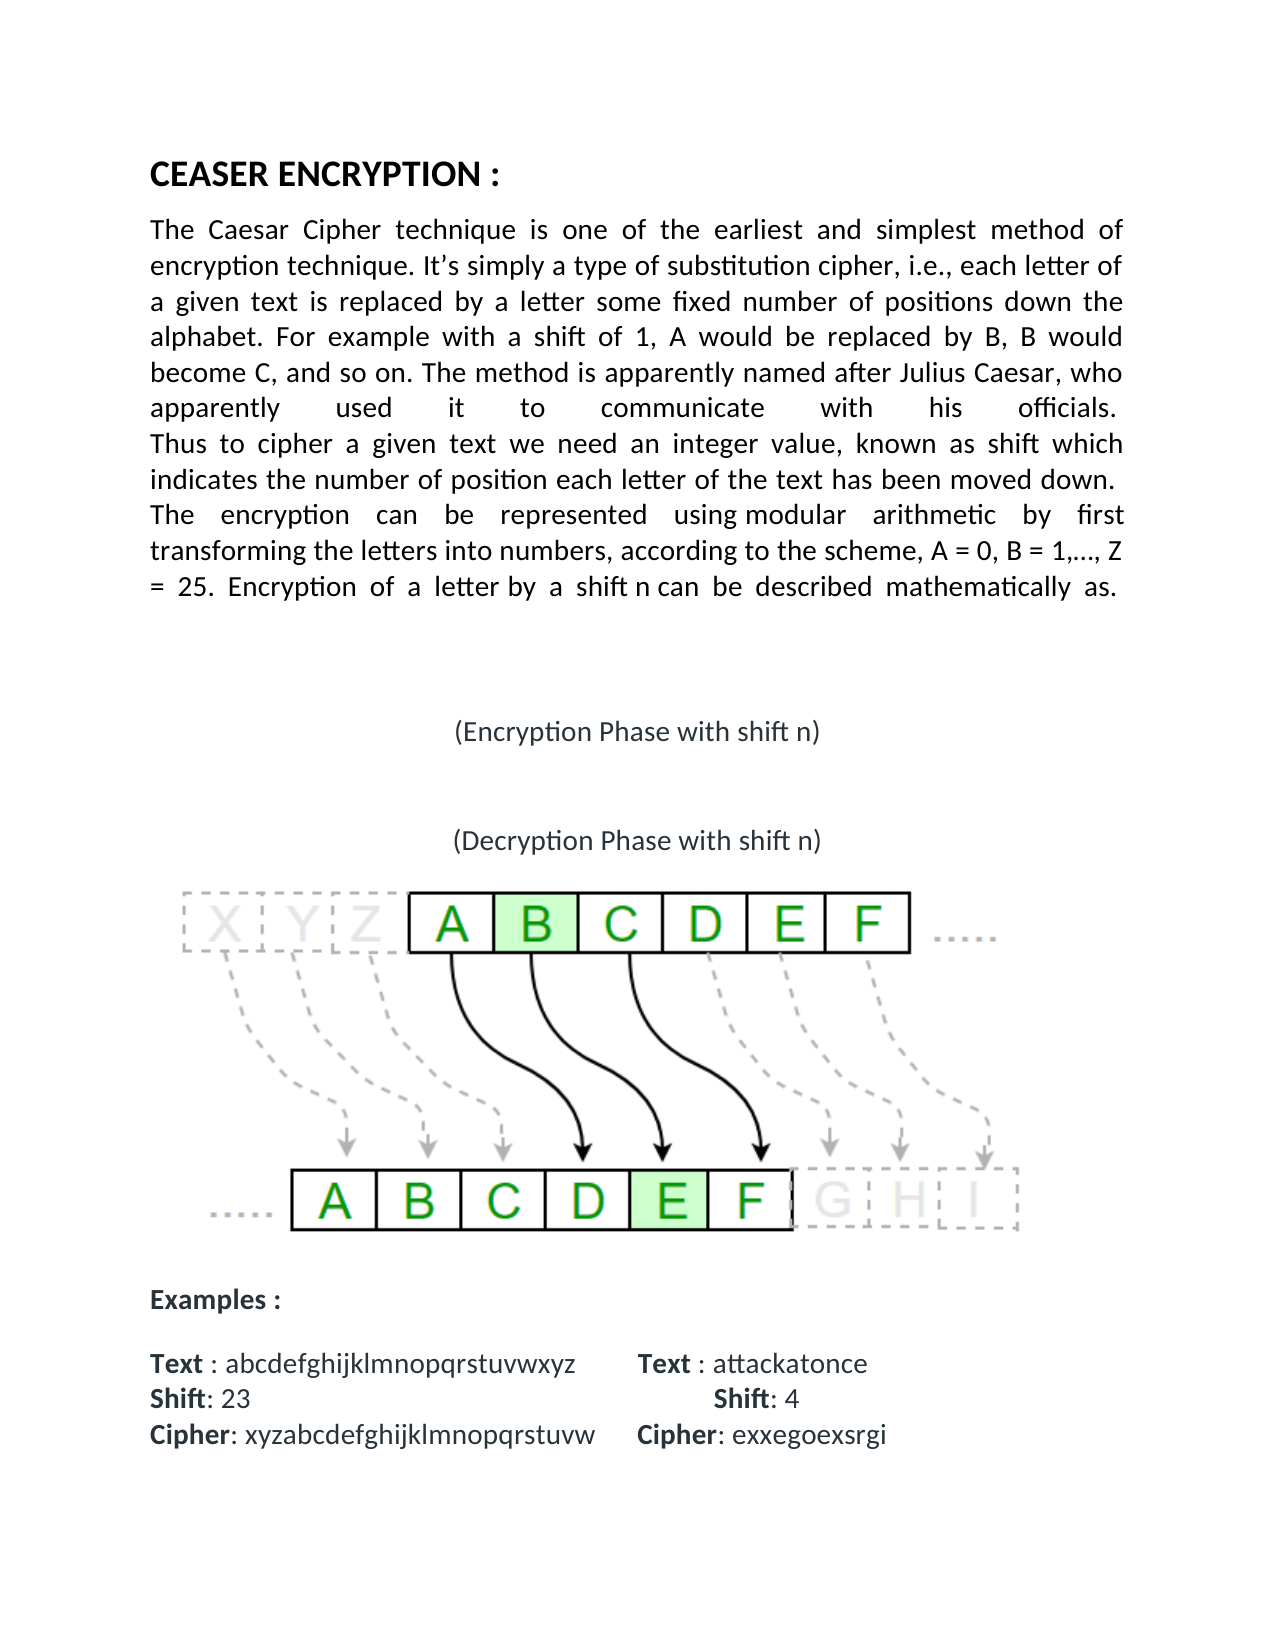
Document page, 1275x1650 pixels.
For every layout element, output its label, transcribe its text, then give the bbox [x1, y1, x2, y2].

text (Encryption Phase with shift n) [150, 654, 1125, 748]
picture [150, 873, 1088, 1266]
text CEASER ENCRYPTION : [150, 150, 1125, 196]
text Examples : [150, 1281, 1125, 1345]
text Cipher: xyzabcdefghijklmnopqrstuvw Cipher: exxegoexsrgi [150, 1416, 1125, 1452]
text Shift: 23 Shift: 4 [150, 1381, 1125, 1416]
text The Caesar Cipher technique is one of the earliest and simplest method of encryption technique. It’s simply a type of substitution cipher, i.e., each letter of a given text is replaced by a letter some fixed number of positions down the alphabet. For example with a shift of 1, A would be replaced by B, B would become C, and so on. The method is apparently named after Julius Caesar, who apparently used it to communicate with his officials. Thus to cipher a given text we need an integer value, known as shift which indicates the number of position each letter of the text has been moved down. The encryption can be represented using modular arithmetic by first transforming the letters into numbers, according to the scheme, A = 0, B = 1,…, Z = 25. Encryption of a letter by a shift n can be described mathematically as. [150, 211, 1125, 639]
text (Decryption Phase with shift n) [150, 764, 1125, 858]
text Text : abcdefghijklmnopqrstuvwxyz Text : attackatonce [150, 1345, 1125, 1381]
